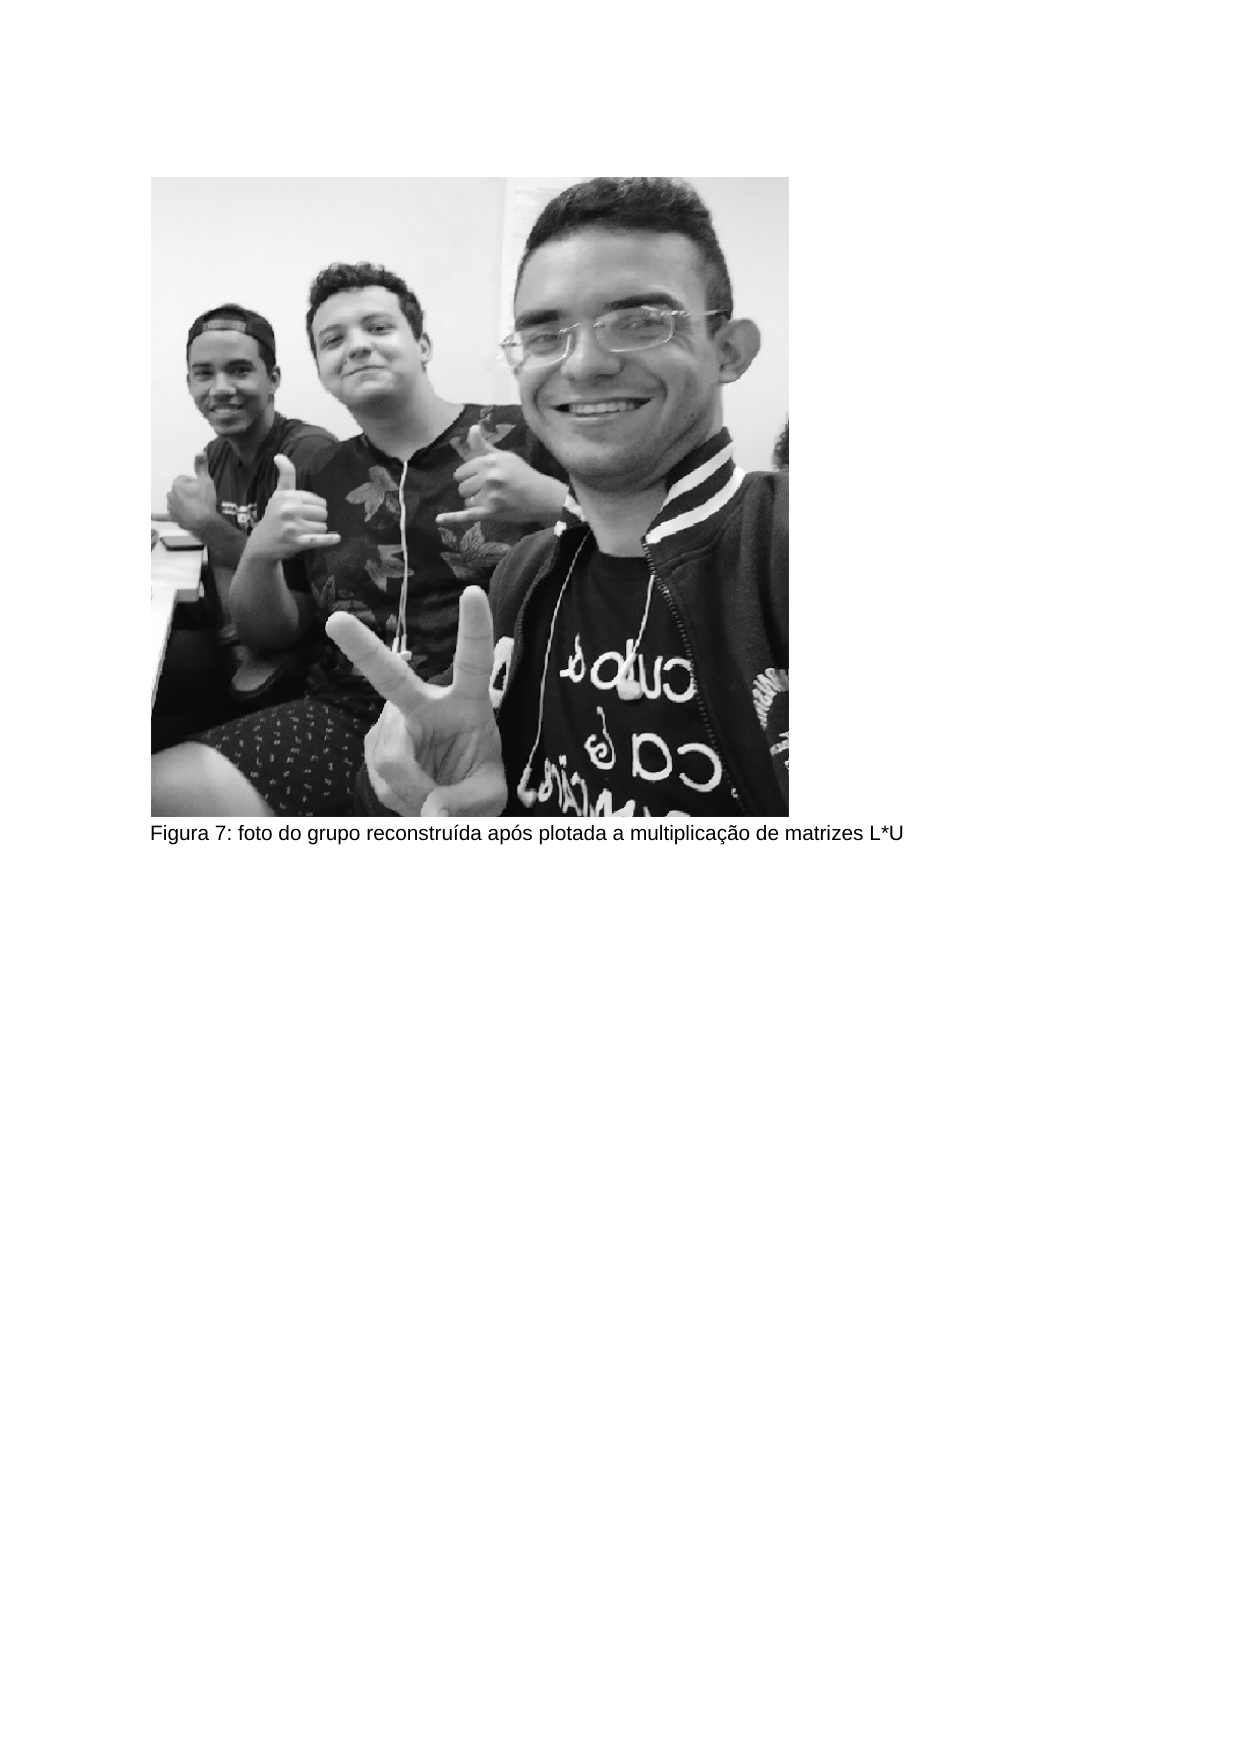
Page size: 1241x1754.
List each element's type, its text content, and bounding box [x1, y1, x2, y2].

text Figura 7: foto do grupo reconstruída após plotada a multiplicação de matrizes L*U [150, 821, 1090, 845]
picture [150, 177, 790, 818]
